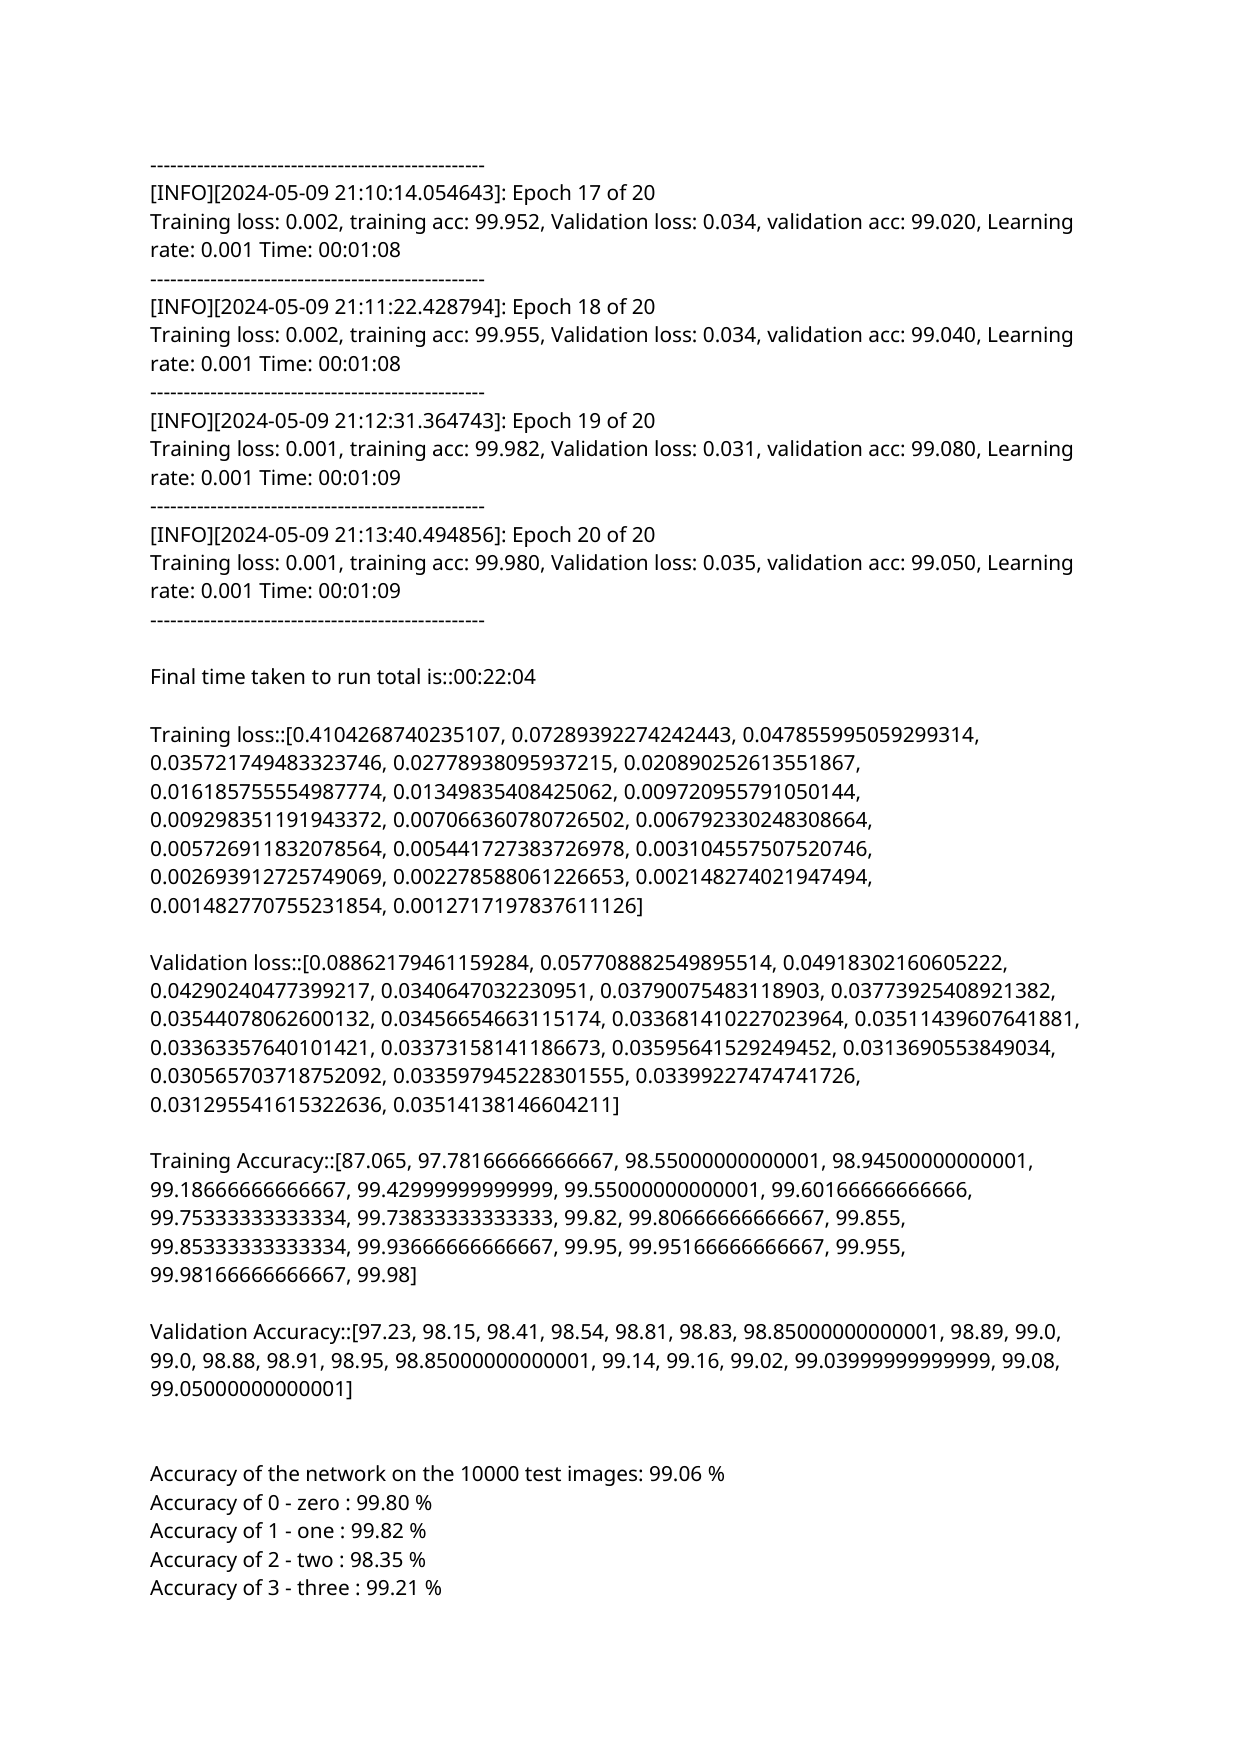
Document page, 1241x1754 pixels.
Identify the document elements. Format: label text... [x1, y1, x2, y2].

text Accuracy of 3 - three : 99.21 % [150, 1573, 1090, 1602]
text Accuracy of 2 - two : 98.35 % [150, 1545, 1090, 1573]
text Training loss: 0.001, training acc: 99.982, Validation loss: 0.031, validation acc: 99.080, Learning rate: 0.001 Time: 00:01:09 [150, 434, 1090, 491]
text Training loss: 0.001, training acc: 99.980, Validation loss: 0.035, validation acc: 99.050, Learning rate: 0.001 Time: 00:01:09 [150, 548, 1090, 605]
text Accuracy of 0 - zero : 99.80 % [150, 1488, 1090, 1516]
text -------------------------------------------------- [150, 605, 1090, 633]
text Training loss: 0.002, training acc: 99.952, Validation loss: 0.034, validation acc: 99.020, Learning rate: 0.001 Time: 00:01:08 [150, 207, 1090, 264]
text [INFO][2024-05-09 21:11:22.428794]: Epoch 18 of 20 [150, 292, 1090, 321]
text -------------------------------------------------- [150, 150, 1090, 178]
text -------------------------------------------------- [150, 264, 1090, 292]
text Validation Accuracy::[97.23, 98.15, 98.41, 98.54, 98.81, 98.83, 98.85000000000001, 98.89, 99.0, 99.0, 98.88, 98.91, 98.95, 98.85000000000001, 99.14, 99.16, 99.02, 99.03999999999999, 99.08, 99.05000000000001] [150, 1317, 1090, 1403]
text [INFO][2024-05-09 21:13:40.494856]: Epoch 20 of 20 [150, 520, 1090, 548]
text Validation loss::[0.08862179461159284, 0.057708882549895514, 0.04918302160605222, 0.04290240477399217, 0.0340647032230951, 0.03790075483118903, 0.03773925408921382, 0.03544078062600132, 0.03456654663115174, 0.033681410227023964, 0.03511439607641881, 0.03363357640101421, 0.03373158141186673, 0.03595641529249452, 0.0313690553849034, 0.030565703718752092, 0.033597945228301555, 0.03399227474741726, 0.031295541615322636, 0.03514138146604211] [150, 948, 1090, 1118]
text -------------------------------------------------- [150, 491, 1090, 520]
text -------------------------------------------------- [150, 377, 1090, 406]
text Accuracy of the network on the 10000 test images: 99.06 % [150, 1459, 1090, 1488]
text Final time taken to run total is::00:22:04 [150, 662, 1090, 690]
text Accuracy of 1 - one : 99.82 % [150, 1516, 1090, 1545]
text Training loss: 0.002, training acc: 99.955, Validation loss: 0.034, validation acc: 99.040, Learning rate: 0.001 Time: 00:01:08 [150, 321, 1090, 377]
text [INFO][2024-05-09 21:12:31.364743]: Epoch 19 of 20 [150, 406, 1090, 434]
text Training Accuracy::[87.065, 97.78166666666667, 98.55000000000001, 98.94500000000001, 99.18666666666667, 99.42999999999999, 99.55000000000001, 99.60166666666666, 99.75333333333334, 99.73833333333333, 99.82, 99.80666666666667, 99.855, 99.85333333333334, 99.93666666666667, 99.95, 99.95166666666667, 99.955, 99.98166666666667, 99.98] [150, 1147, 1090, 1289]
text Training loss::[0.4104268740235107, 0.07289392274242443, 0.047855995059299314, 0.035721749483323746, 0.02778938095937215, 0.020890252613551867, 0.016185755554987774, 0.01349835408425062, 0.009720955791050144, 0.009298351191943372, 0.007066360780726502, 0.006792330248308664, 0.005726911832078564, 0.005441727383726978, 0.003104557507520746, 0.002693912725749069, 0.002278588061226653, 0.002148274021947494, 0.001482770755231854, 0.0012717197837611126] [150, 720, 1090, 919]
text [INFO][2024-05-09 21:10:14.054643]: Epoch 17 of 20 [150, 178, 1090, 207]
